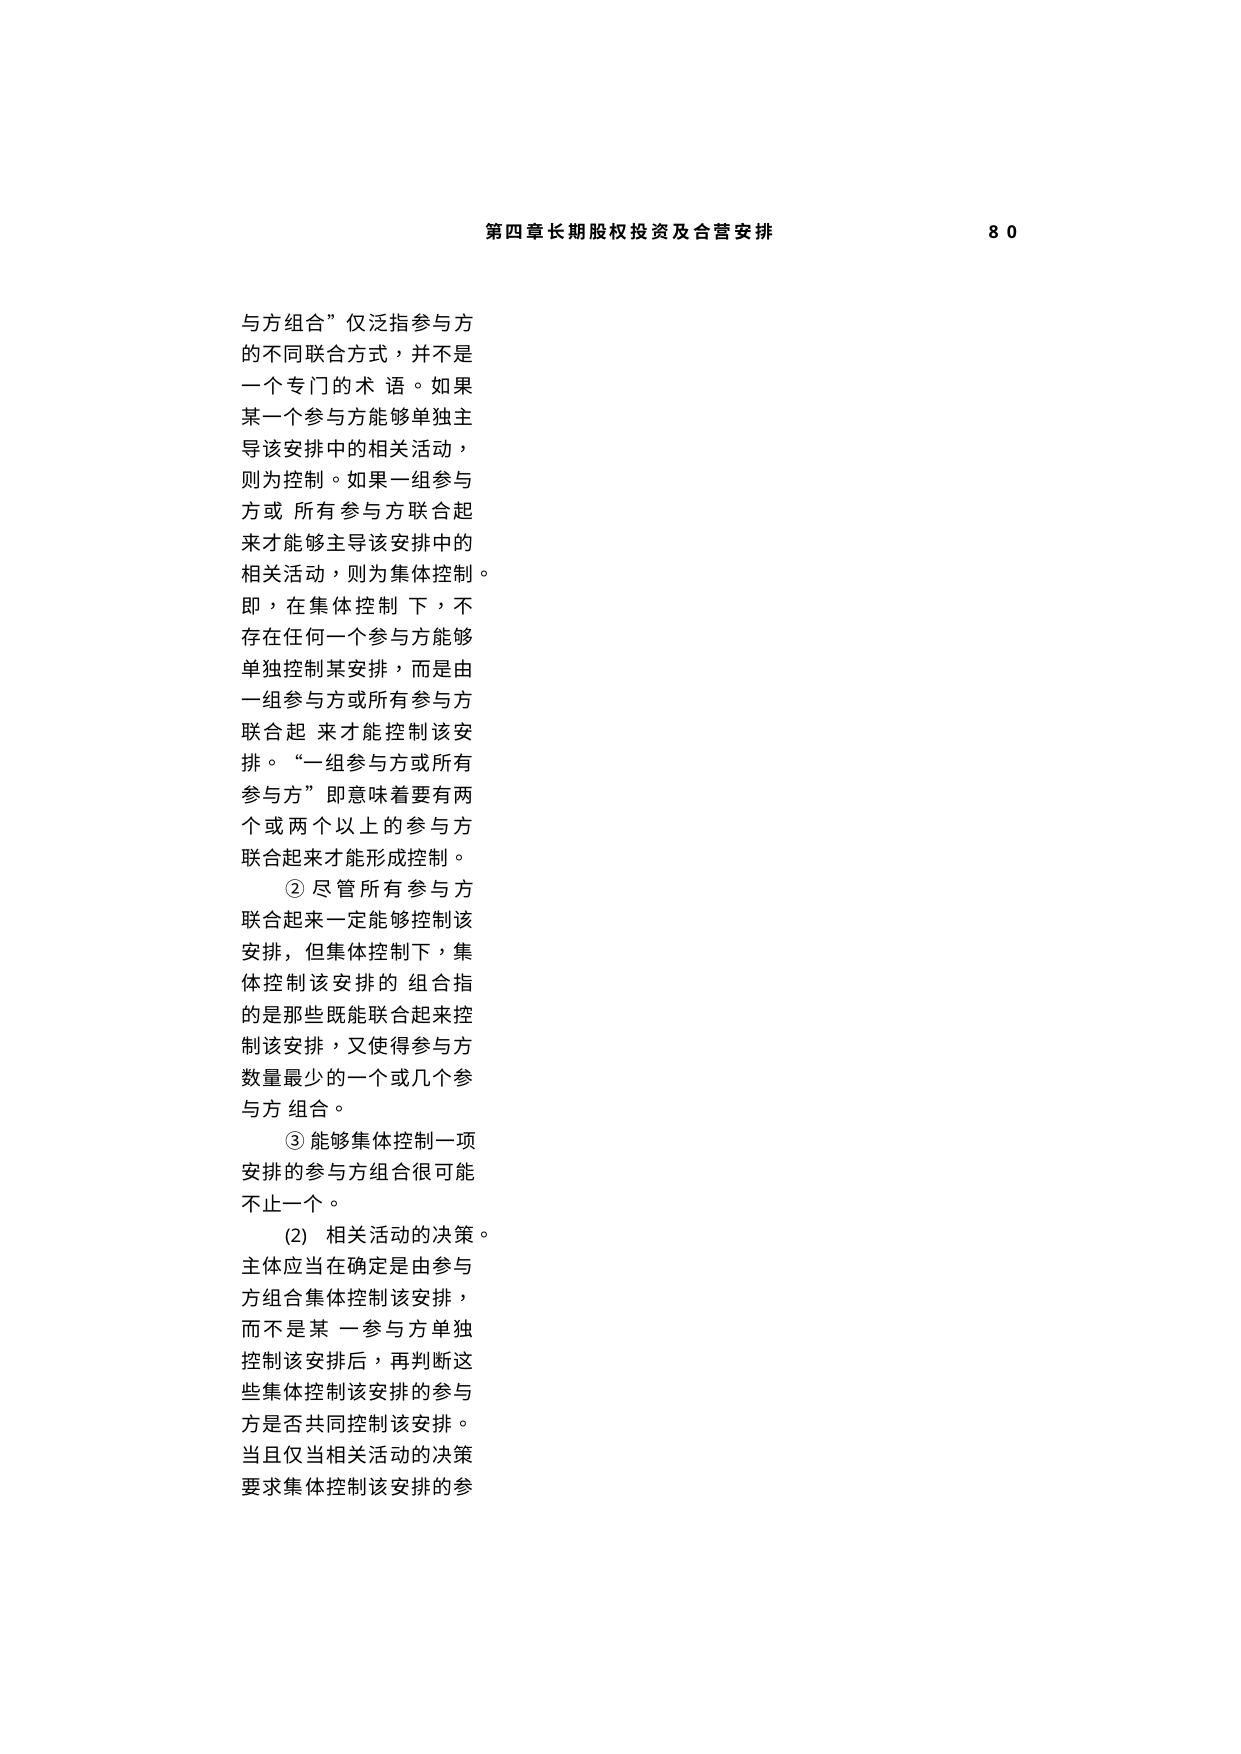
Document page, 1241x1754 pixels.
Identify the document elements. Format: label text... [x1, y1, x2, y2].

text ③能够集体控制一项安排的参与方组合很可能不止一个。 [241, 1123, 476, 1154]
text ③能够集体控制一项安排的参与方组合很可能不止一个。 [241, 1186, 476, 1217]
